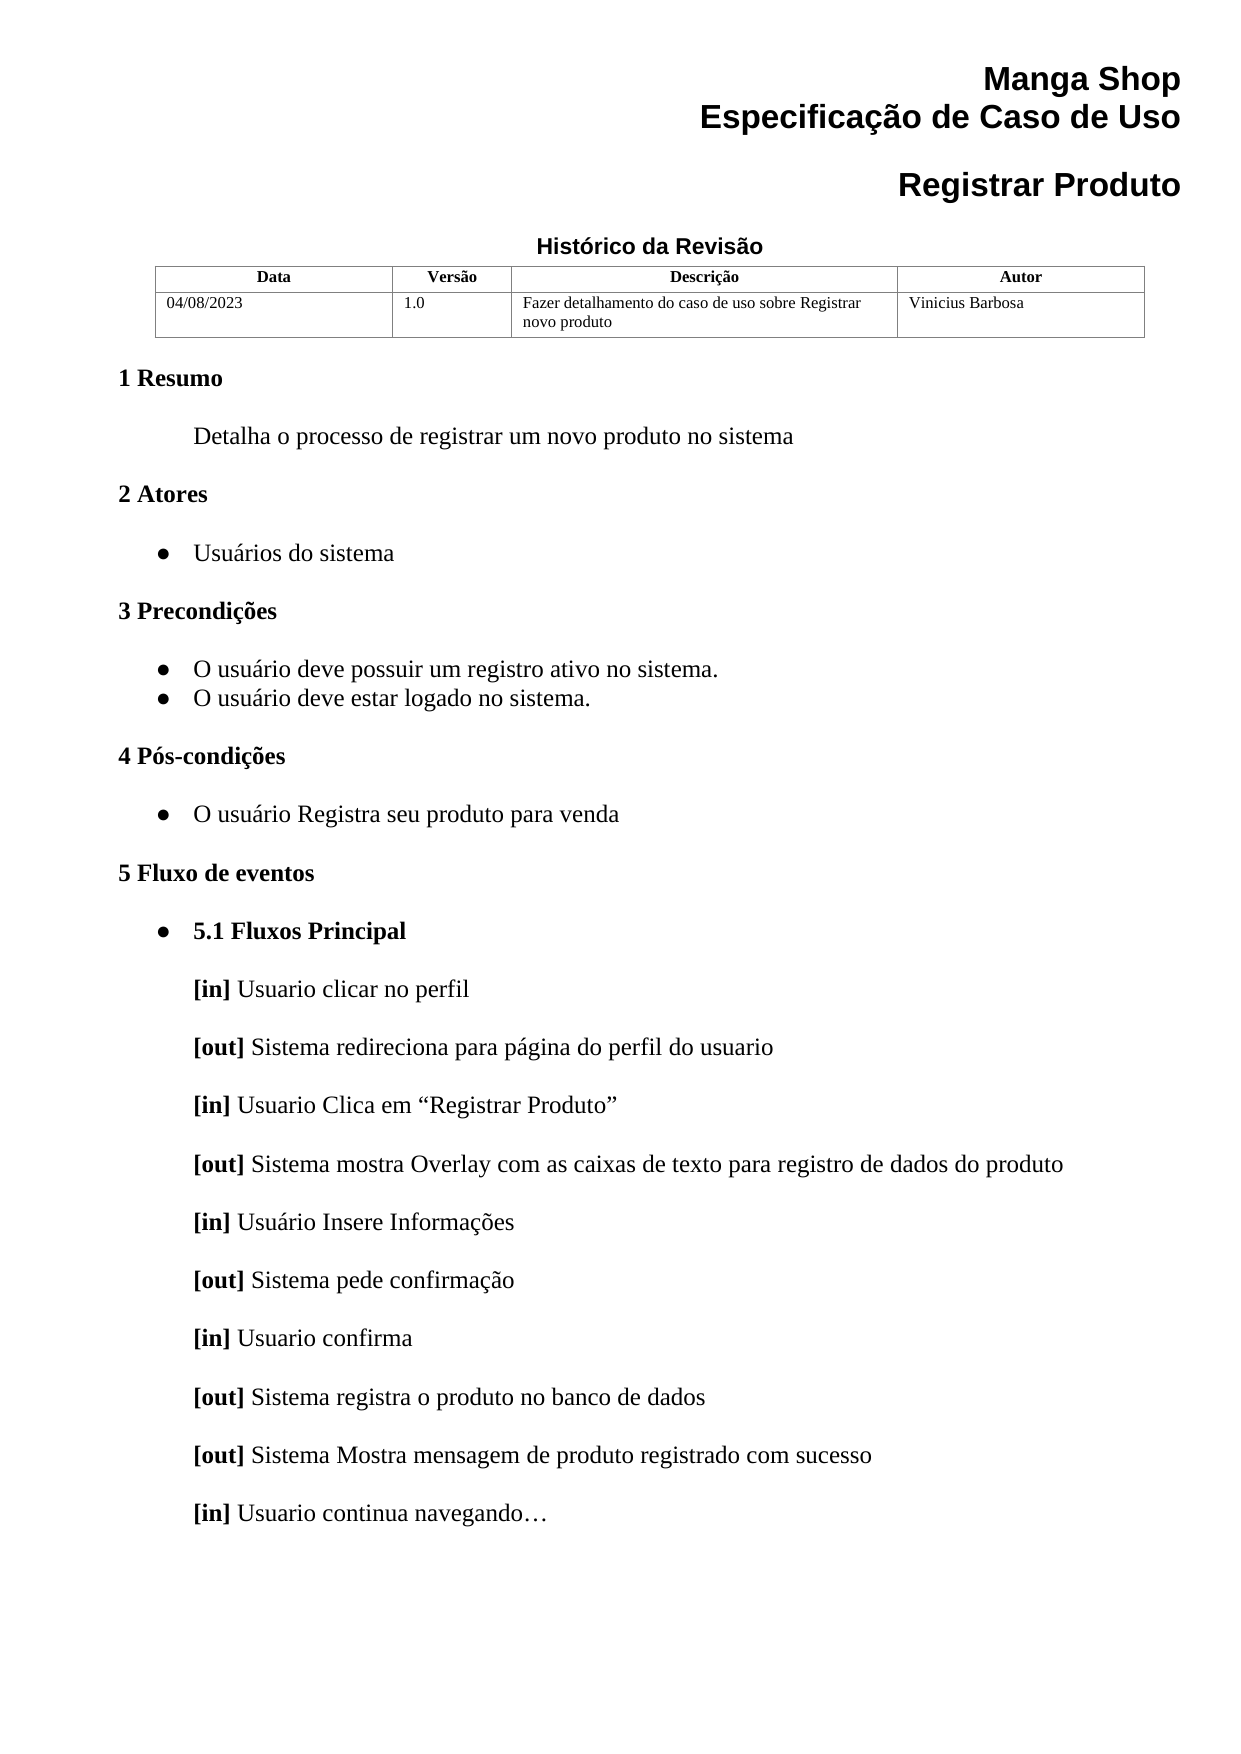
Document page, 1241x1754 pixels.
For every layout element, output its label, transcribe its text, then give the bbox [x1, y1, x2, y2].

table_header Autor [898, 267, 1144, 292]
table_header Data [156, 267, 392, 292]
text 5 Fluxo de eventos [118, 858, 1181, 886]
text [in] Usuario Clica em “Registrar Produto” [193, 1091, 1181, 1119]
text [out] Sistema Mostra mensagem de produto registrado com sucesso [193, 1440, 1181, 1469]
text [out] Sistema mostra Overlay com as caixas de texto para registro de dados do produto [193, 1149, 1181, 1178]
table_cell Fazer detalhamento do caso de uso sobre Registrar novo produto [512, 293, 897, 337]
text [in] Usuario clicar no perfil [193, 974, 1181, 1003]
text Histórico da Revisão [118, 233, 1181, 260]
table_header Versão [393, 267, 511, 292]
text 1 Resumo [118, 363, 1181, 392]
text [in] Usuário Insere Informações [193, 1207, 1181, 1236]
text [out] Sistema redireciona para página do perfil do usuario [193, 1032, 1181, 1061]
text 2 Atores [118, 479, 1181, 508]
table_cell 04/08/2023 [156, 293, 392, 337]
table_cell 1.0 [393, 293, 511, 337]
text 3 Precondições [118, 596, 1181, 625]
text Detalha o processo de registrar um novo produto no sistema [118, 421, 1181, 450]
text Registrar Produto [118, 165, 1181, 204]
table_header Descrição [512, 267, 897, 292]
text Manga Shop Especificação de Caso de Uso [118, 59, 1181, 136]
text [in] Usuario confirma [193, 1323, 1181, 1352]
list Usuários do sistema [156, 538, 1181, 567]
list O usuário Registra seu produto para venda [156, 799, 1181, 828]
list O usuário deve possuir um registro ativo no sistema. [156, 654, 1181, 683]
text 4 Pós-condições [118, 741, 1181, 770]
text [in] Usuario continua navegando… [193, 1498, 1181, 1527]
list O usuário deve estar logado no sistema. [156, 683, 1181, 712]
table_cell Vinicius Barbosa [898, 293, 1144, 337]
text [out] Sistema registra o produto no banco de dados [193, 1382, 1181, 1411]
list 5.1 Fluxos Principal [156, 916, 1181, 945]
text [out] Sistema pede confirmação [193, 1265, 1181, 1294]
